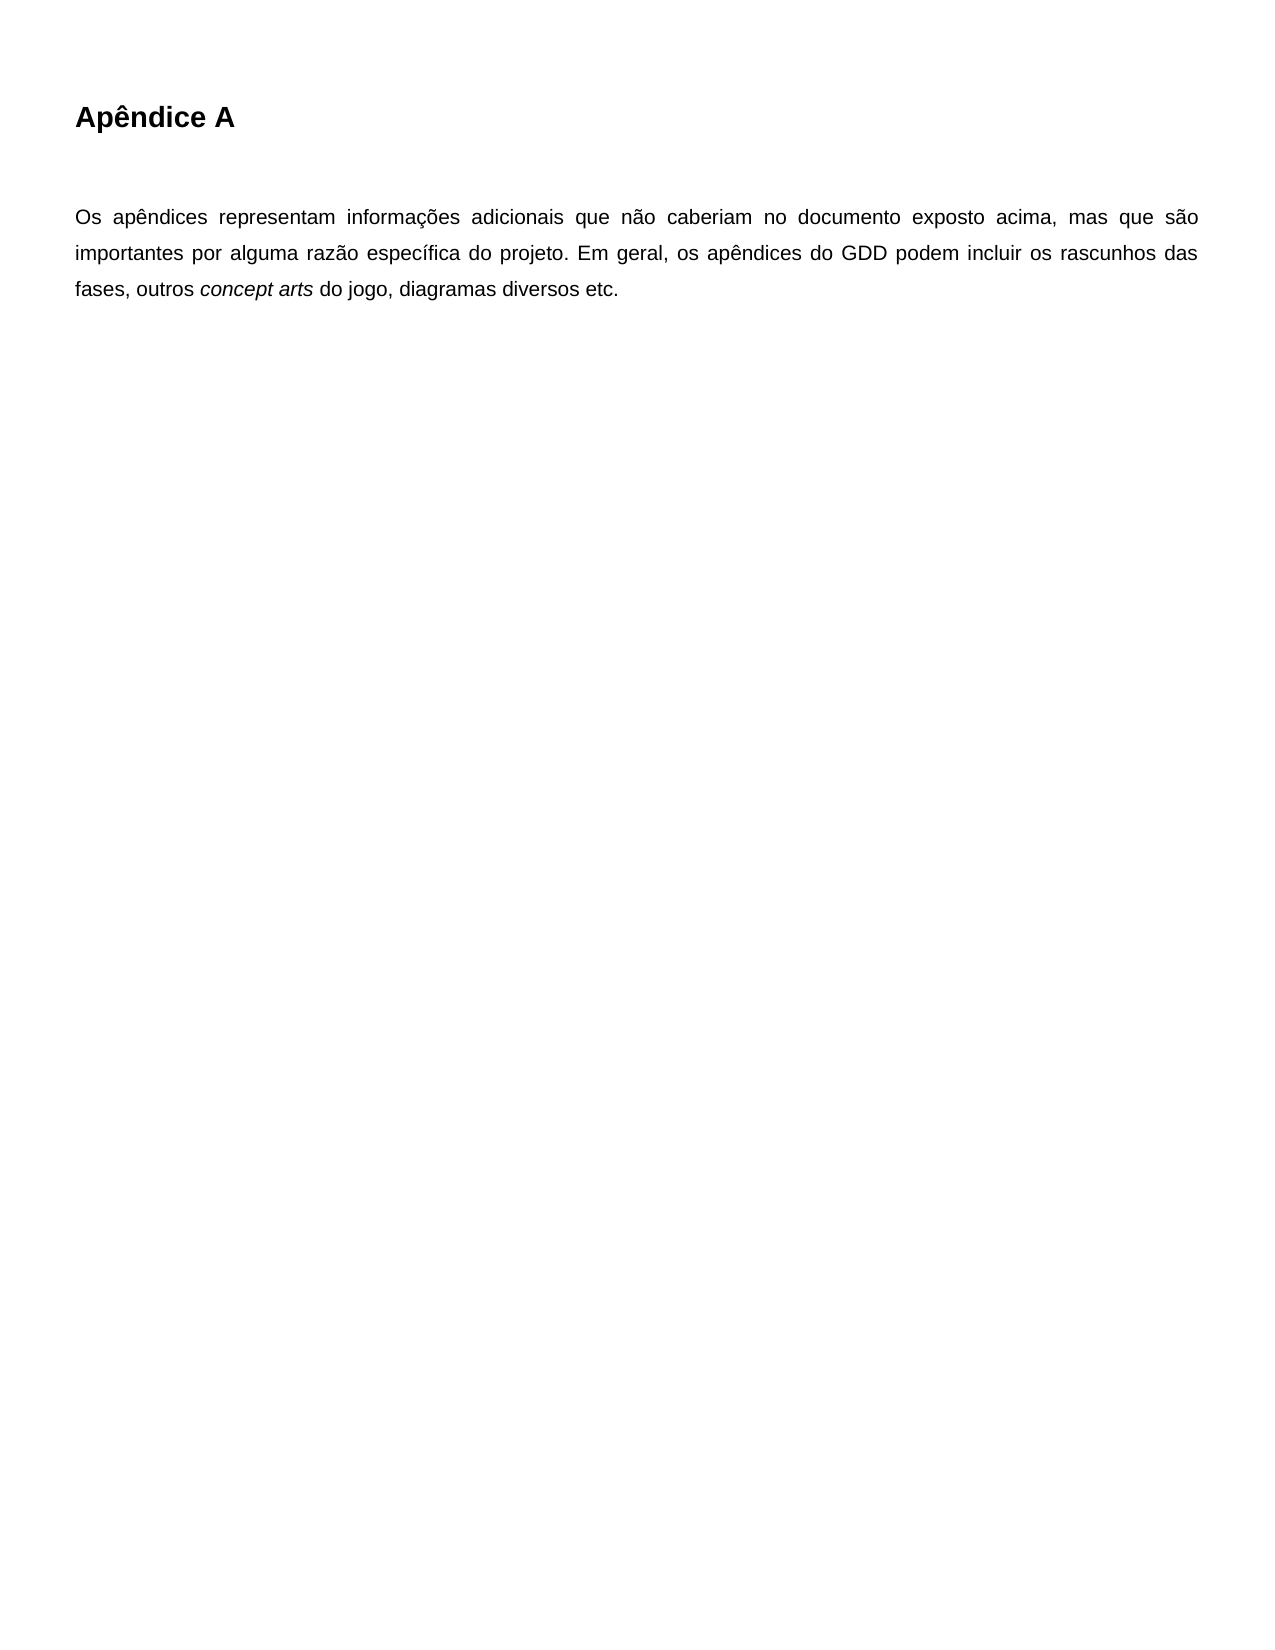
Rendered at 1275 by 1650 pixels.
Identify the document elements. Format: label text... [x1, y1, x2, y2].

text Os apêndices representam informações adicionais que não caberiam no documento exposto acima, mas que são importantes por alguma razão específica do projeto. Em geral, os apêndices do GDD podem incluir os rascunhos das fases, outros concept arts do jogo, diagramas diversos etc. [75, 205, 1200, 301]
text Apêndice A [75, 100, 1200, 133]
